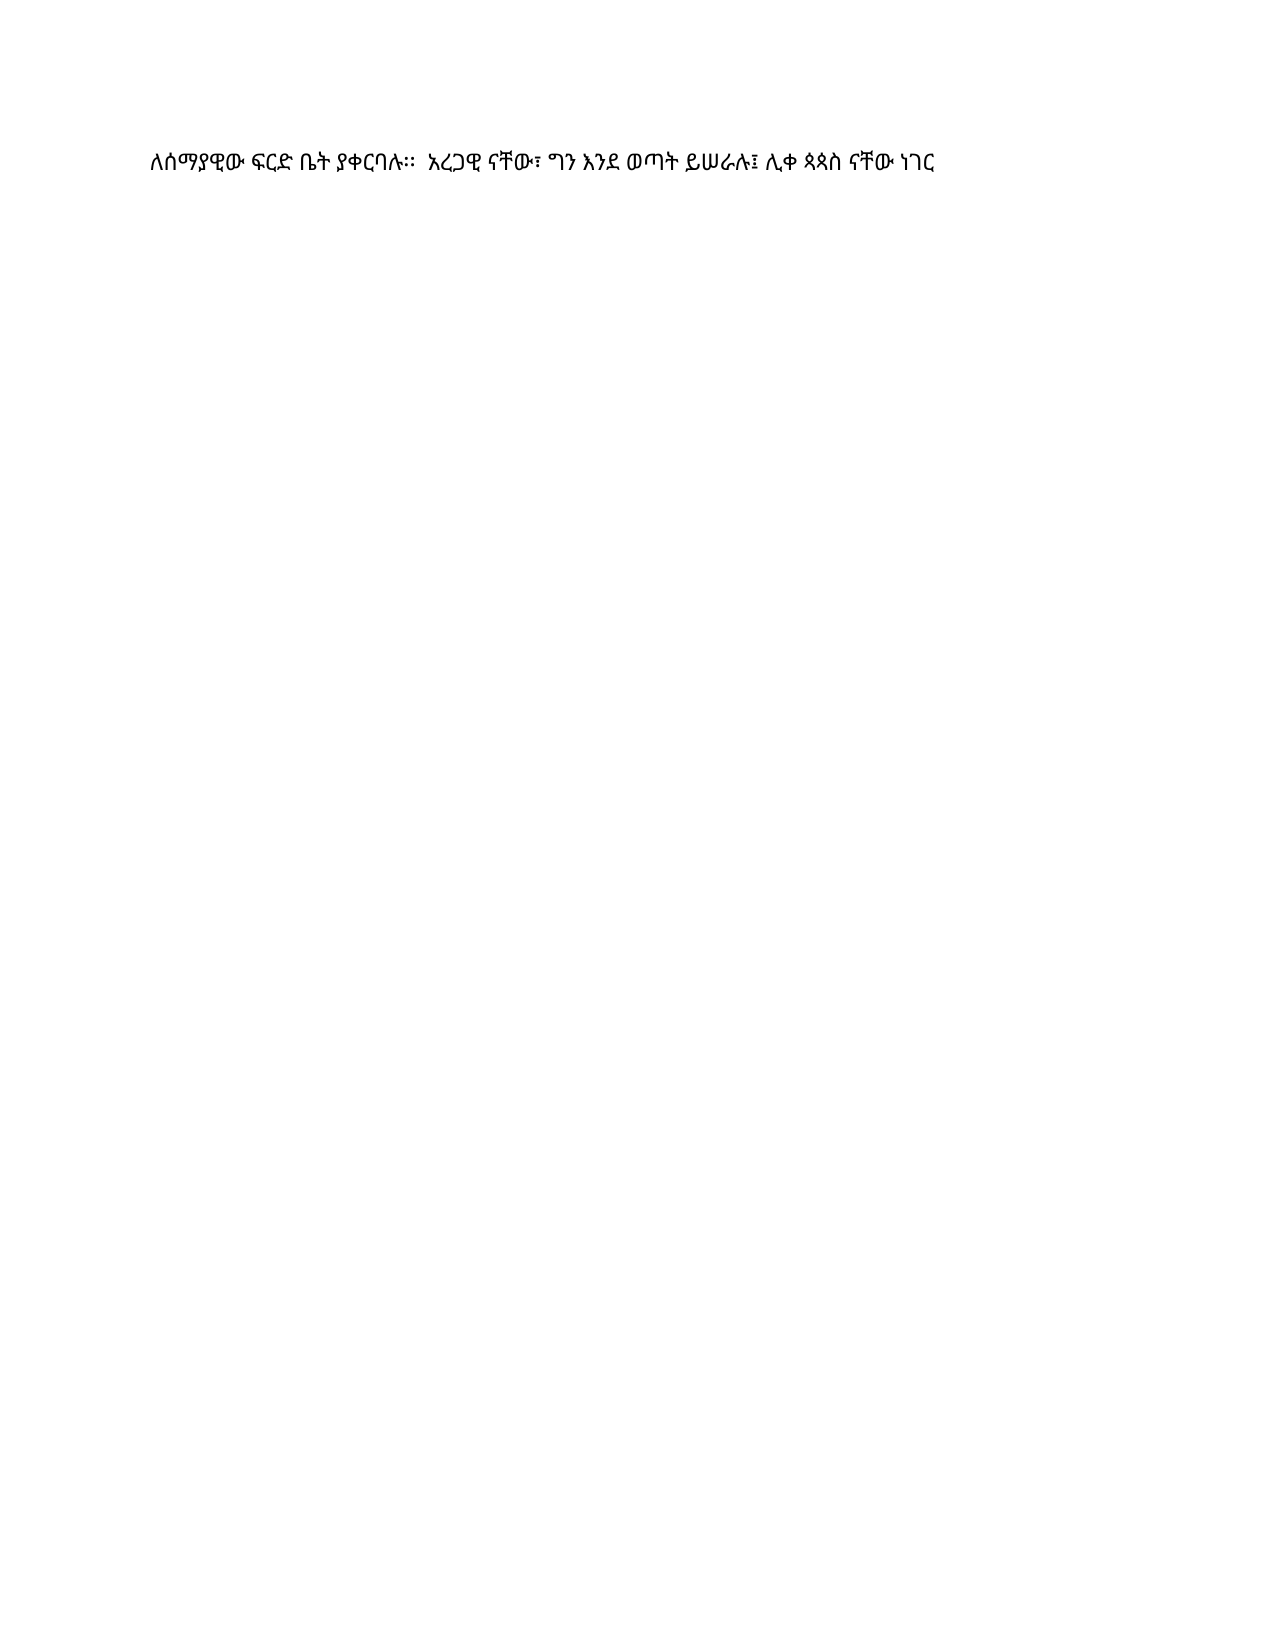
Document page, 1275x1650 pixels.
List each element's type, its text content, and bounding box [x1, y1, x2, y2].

text ለሰማያዊው ፍርድ ቤት ያቀርባሉ፡፡ አረጋዊ ናቸው፣ ግን እንደ ወጣት ይሠራሉ፤ ሊቀ ጳጳስ ናቸው ነገር [150, 150, 1125, 180]
